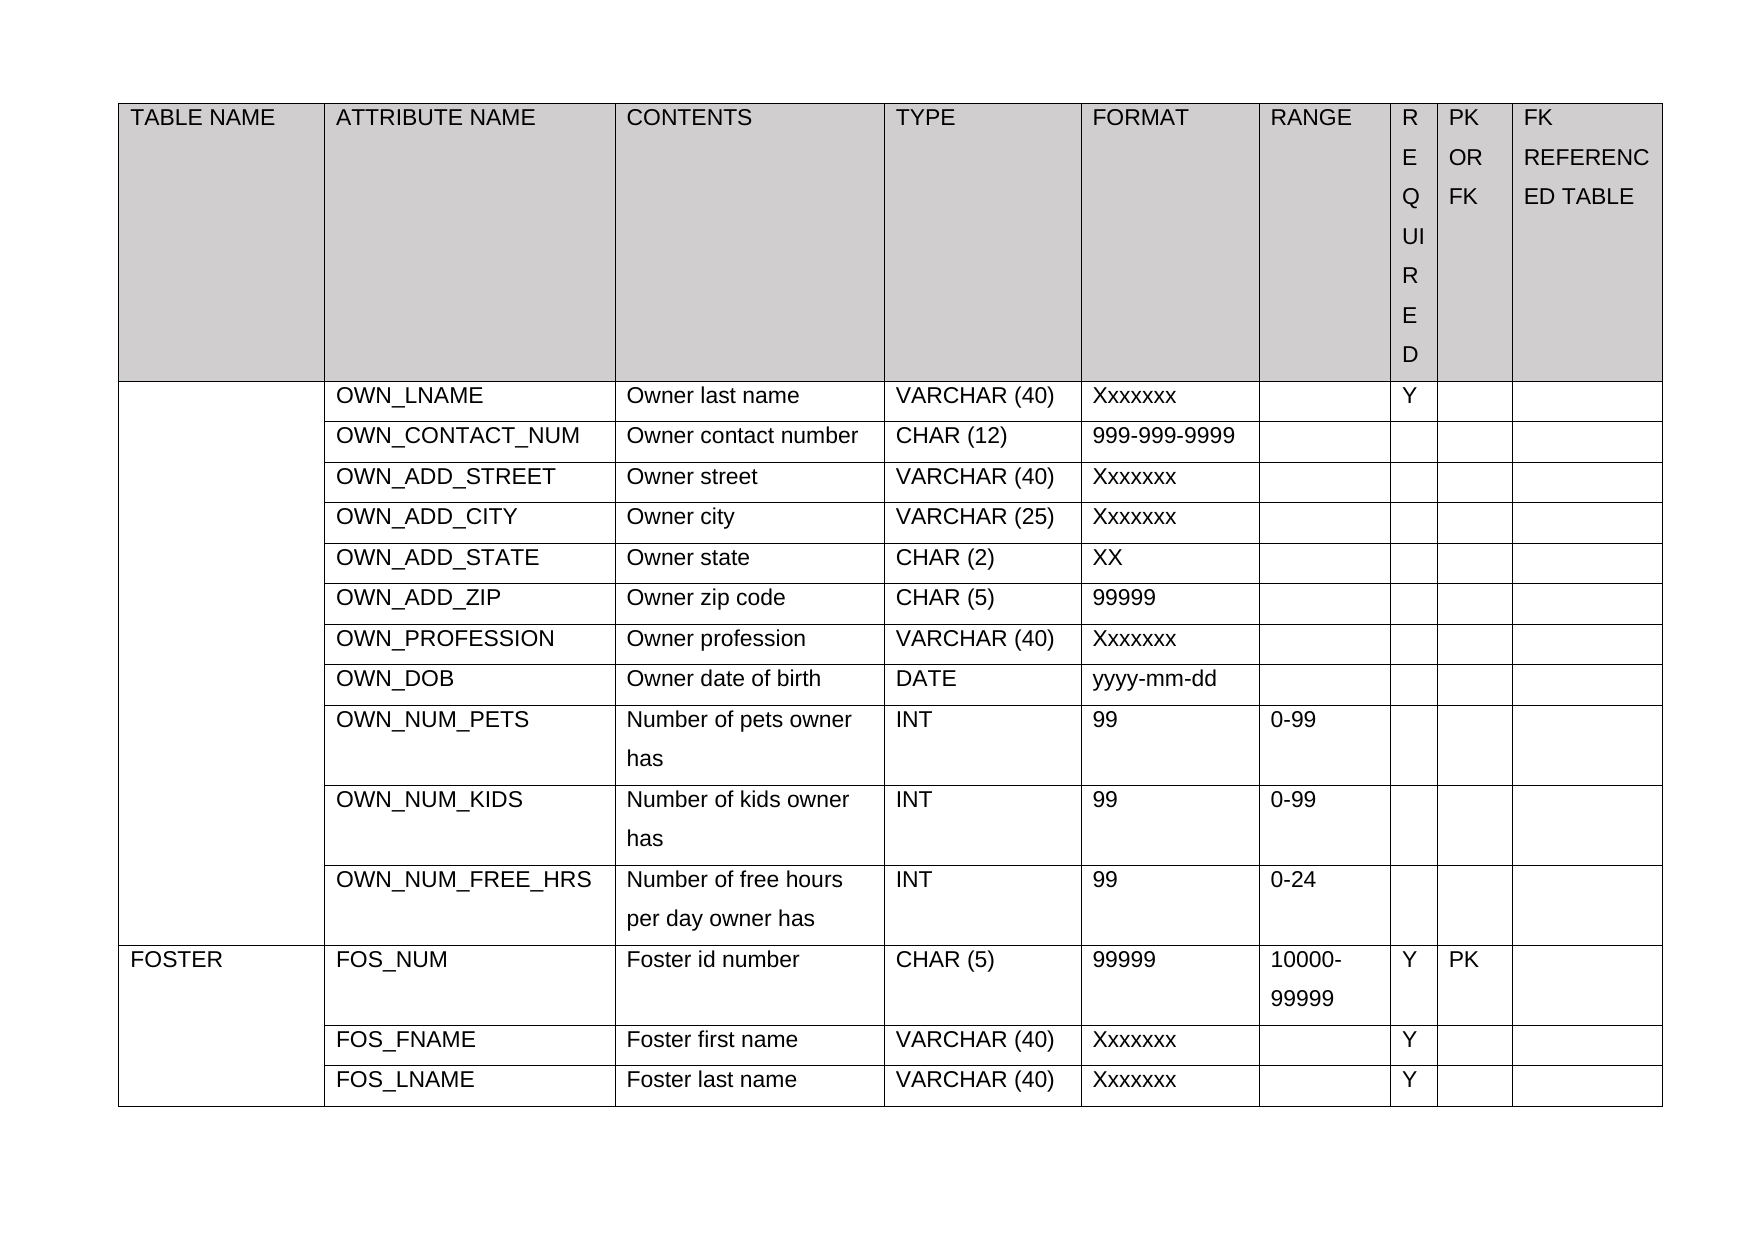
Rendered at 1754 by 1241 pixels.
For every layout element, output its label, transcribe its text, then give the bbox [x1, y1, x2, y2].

table_cell [1513, 1026, 1662, 1065]
table_cell Number of pets owner has [616, 706, 884, 785]
table_cell Owner profession [616, 625, 884, 664]
table_cell OWN_CONTACT_NUM [325, 422, 615, 462]
table_cell CHAR (2) [885, 544, 1081, 583]
table_cell Xxxxxxx [1082, 463, 1259, 502]
table_cell [1438, 866, 1512, 945]
table_cell 99999 [1082, 946, 1259, 1025]
table_cell [1260, 665, 1390, 705]
table_cell FOS_NUM [325, 946, 615, 1025]
table_cell [1391, 503, 1437, 543]
table_cell [1438, 1026, 1512, 1065]
table_cell VARCHAR (40) [885, 463, 1081, 502]
table_cell FOS_FNAME [325, 1026, 615, 1065]
table_cell CHAR (5) [885, 946, 1081, 1025]
table_cell [1260, 625, 1390, 664]
table_cell VARCHAR (40) [885, 1066, 1081, 1106]
table_cell PK [1438, 946, 1512, 1025]
table_cell [1513, 382, 1662, 421]
table_cell DATE [885, 665, 1081, 705]
table_cell Owner street [616, 463, 884, 502]
table_cell Owner date of birth [616, 665, 884, 705]
table_cell [1260, 1026, 1390, 1065]
table_cell 999-999-9999 [1082, 422, 1259, 462]
table_header PK OR FK [1438, 104, 1512, 381]
table_cell INT [885, 786, 1081, 865]
table_cell OWN_PROFESSION [325, 625, 615, 664]
table_cell OWN_LNAME [325, 382, 615, 421]
table_cell [1391, 422, 1437, 462]
table_cell VARCHAR (40) [885, 1026, 1081, 1065]
table_cell yyyy-mm-dd [1082, 665, 1259, 705]
table_cell 99 [1082, 706, 1259, 785]
table_cell [1438, 786, 1512, 865]
table_cell Foster first name [616, 1026, 884, 1065]
table_cell Y [1391, 946, 1437, 1025]
table_cell [1391, 584, 1437, 624]
table_cell [1513, 625, 1662, 664]
table_header TYPE [885, 104, 1081, 381]
table_cell CHAR (12) [885, 422, 1081, 462]
table_cell OWN_ADD_CITY [325, 503, 615, 543]
table_cell 99 [1082, 786, 1259, 865]
table_cell Owner contact number [616, 422, 884, 462]
table_cell [1438, 463, 1512, 502]
table_cell Y [1391, 1026, 1437, 1065]
table_cell CHAR (5) [885, 584, 1081, 624]
table_cell [1513, 665, 1662, 705]
table_cell 99999 [1082, 584, 1259, 624]
table_cell [1513, 544, 1662, 583]
table_cell [1438, 1066, 1512, 1106]
table_cell Xxxxxxx [1082, 625, 1259, 664]
table_cell [1513, 503, 1662, 543]
table_cell [1260, 503, 1390, 543]
table_header REQUIRED [1391, 104, 1437, 381]
table_cell [1513, 463, 1662, 502]
table_cell [1438, 382, 1512, 421]
table_cell [1391, 866, 1437, 945]
table_cell [1391, 544, 1437, 583]
table_cell Owner state [616, 544, 884, 583]
table_cell FOS_LNAME [325, 1066, 615, 1106]
table_cell Xxxxxxx [1082, 382, 1259, 421]
table_cell Owner zip code [616, 584, 884, 624]
table_cell [1391, 665, 1437, 705]
table_cell [1391, 706, 1437, 785]
table_cell [1513, 1066, 1662, 1106]
table_cell FOSTER [119, 946, 324, 1106]
table_cell VARCHAR (25) [885, 503, 1081, 543]
table_cell [1438, 503, 1512, 543]
table_cell OWN_DOB [325, 665, 615, 705]
table_cell OWN_NUM_FREE_HRS [325, 866, 615, 945]
table_cell 0-24 [1260, 866, 1390, 945]
table_cell INT [885, 706, 1081, 785]
table_cell OWN_ADD_STREET [325, 463, 615, 502]
table_cell 10000-99999 [1260, 946, 1390, 1025]
table_cell [1391, 463, 1437, 502]
table_header TABLE NAME [119, 104, 324, 381]
table_cell [1260, 1066, 1390, 1106]
table_cell [1438, 584, 1512, 624]
table_cell Foster id number [616, 946, 884, 1025]
table_cell [1260, 544, 1390, 583]
table_cell 99 [1082, 866, 1259, 945]
table_cell [1391, 786, 1437, 865]
table_cell Y [1391, 1066, 1437, 1106]
table_cell [1260, 382, 1390, 421]
table_cell [1260, 584, 1390, 624]
table_cell Number of kids owner has [616, 786, 884, 865]
table_cell Y [1391, 382, 1437, 421]
table_header RANGE [1260, 104, 1390, 381]
table_cell [1438, 665, 1512, 705]
table_cell [1513, 946, 1662, 1025]
table_cell [1391, 625, 1437, 664]
table_cell Foster last name [616, 1066, 884, 1106]
table_cell VARCHAR (40) [885, 625, 1081, 664]
table_cell 0-99 [1260, 706, 1390, 785]
table_cell [1438, 706, 1512, 785]
table_header CONTENTS [616, 104, 884, 381]
table_cell OWN_NUM_PETS [325, 706, 615, 785]
table_cell [1513, 866, 1662, 945]
table_cell XX [1082, 544, 1259, 583]
table_cell Owner last name [616, 382, 884, 421]
table_cell 0-99 [1260, 786, 1390, 865]
table_cell VARCHAR (40) [885, 382, 1081, 421]
table_cell Xxxxxxx [1082, 503, 1259, 543]
table_cell [1513, 422, 1662, 462]
table_cell Xxxxxxx [1082, 1066, 1259, 1106]
table_cell OWN_NUM_KIDS [325, 786, 615, 865]
table_cell [1438, 544, 1512, 583]
table_cell OWN_ADD_ZIP [325, 584, 615, 624]
table_cell Xxxxxxx [1082, 1026, 1259, 1065]
table_cell OWN_ADD_STATE [325, 544, 615, 583]
table_header FORMAT [1082, 104, 1259, 381]
table_cell [1513, 584, 1662, 624]
table_cell [1438, 422, 1512, 462]
table_cell [1260, 422, 1390, 462]
table_cell [1513, 786, 1662, 865]
table_cell Number of free hours per day owner has [616, 866, 884, 945]
table_cell Owner city [616, 503, 884, 543]
table_header ATTRIBUTE NAME [325, 104, 615, 381]
table_cell [1513, 706, 1662, 785]
table_cell [1438, 625, 1512, 664]
table_header FK REFERENCED TABLE [1513, 104, 1662, 381]
table_cell [1260, 463, 1390, 502]
table_cell INT [885, 866, 1081, 945]
